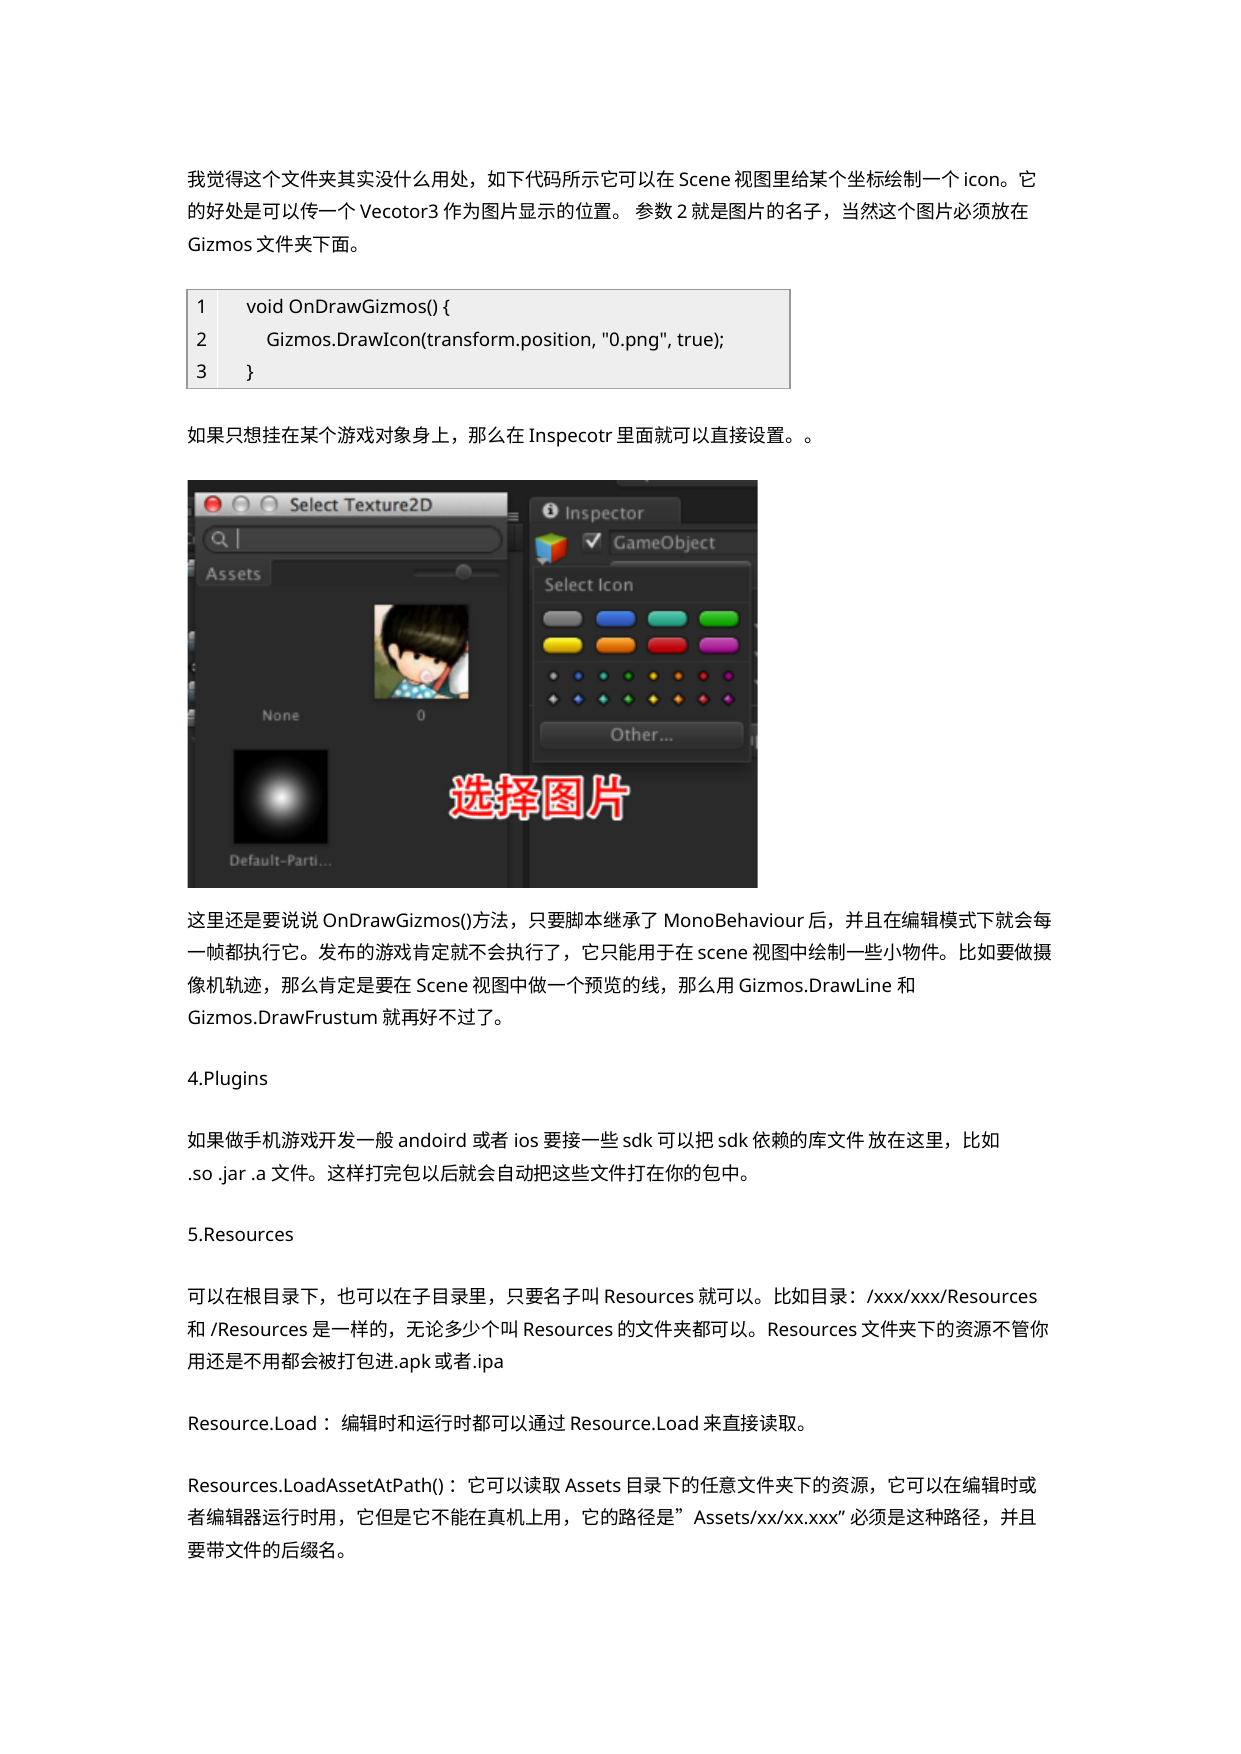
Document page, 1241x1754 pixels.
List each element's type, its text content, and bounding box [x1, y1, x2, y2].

text 我觉得这个文件夹其实没什么用处，如下代码所示它可以在Scene视图里给某个坐标绘制一个icon。它的好处是可以传一个Vecotor3 作为图片显示的位置。 参数2就是图片的名子，当然这个图片必须放在Gizmos文件夹下面。 [187, 162, 1053, 259]
table_header void OnDrawGizmos() { Gizmos.DrawIcon(transform.position, "0.png", true); } [218, 290, 789, 388]
picture [187, 480, 758, 888]
text 可以在根目录下，也可以在子目录里，只要名子叫Resources就可以。比如目录：/xxx/xxx/Resources 和 /Resources 是一样的，无论多少个叫Resources的文件夹都可以。Resources文件夹下的资源不管你用还是不用都会被打包进.apk或者.ipa [187, 1279, 1053, 1377]
text 5.Resources [187, 1218, 1053, 1250]
table_header 1 2 3 [188, 290, 217, 388]
text Resources.LoadAssetAtPath() ：它可以读取Assets目录下的任意文件夹下的资源，它可以在编辑时或者编辑器运行时用，它但是它不能在真机上用，它的路径是”Assets/xx/xx.xxx” 必须是这种路径，并且要带文件的后缀名。 [187, 1468, 1053, 1565]
text 4.Plugins [187, 1062, 1053, 1094]
text 如果只想挂在某个游戏对象身上，那么在Inspecotr里面就可以直接设置。。 [187, 418, 1053, 451]
text Resource.Load ：编辑时和运行时都可以通过Resource.Load来直接读取。 [187, 1406, 1053, 1438]
text 如果做手机游戏开发一般 andoird 或者 ios 要接一些sdk 可以把sdk依赖的库文件 放在这里，比如 .so .jar .a 文件。这样打完包以后就会自动把这些文件打在你的包中。 [187, 1123, 1053, 1188]
